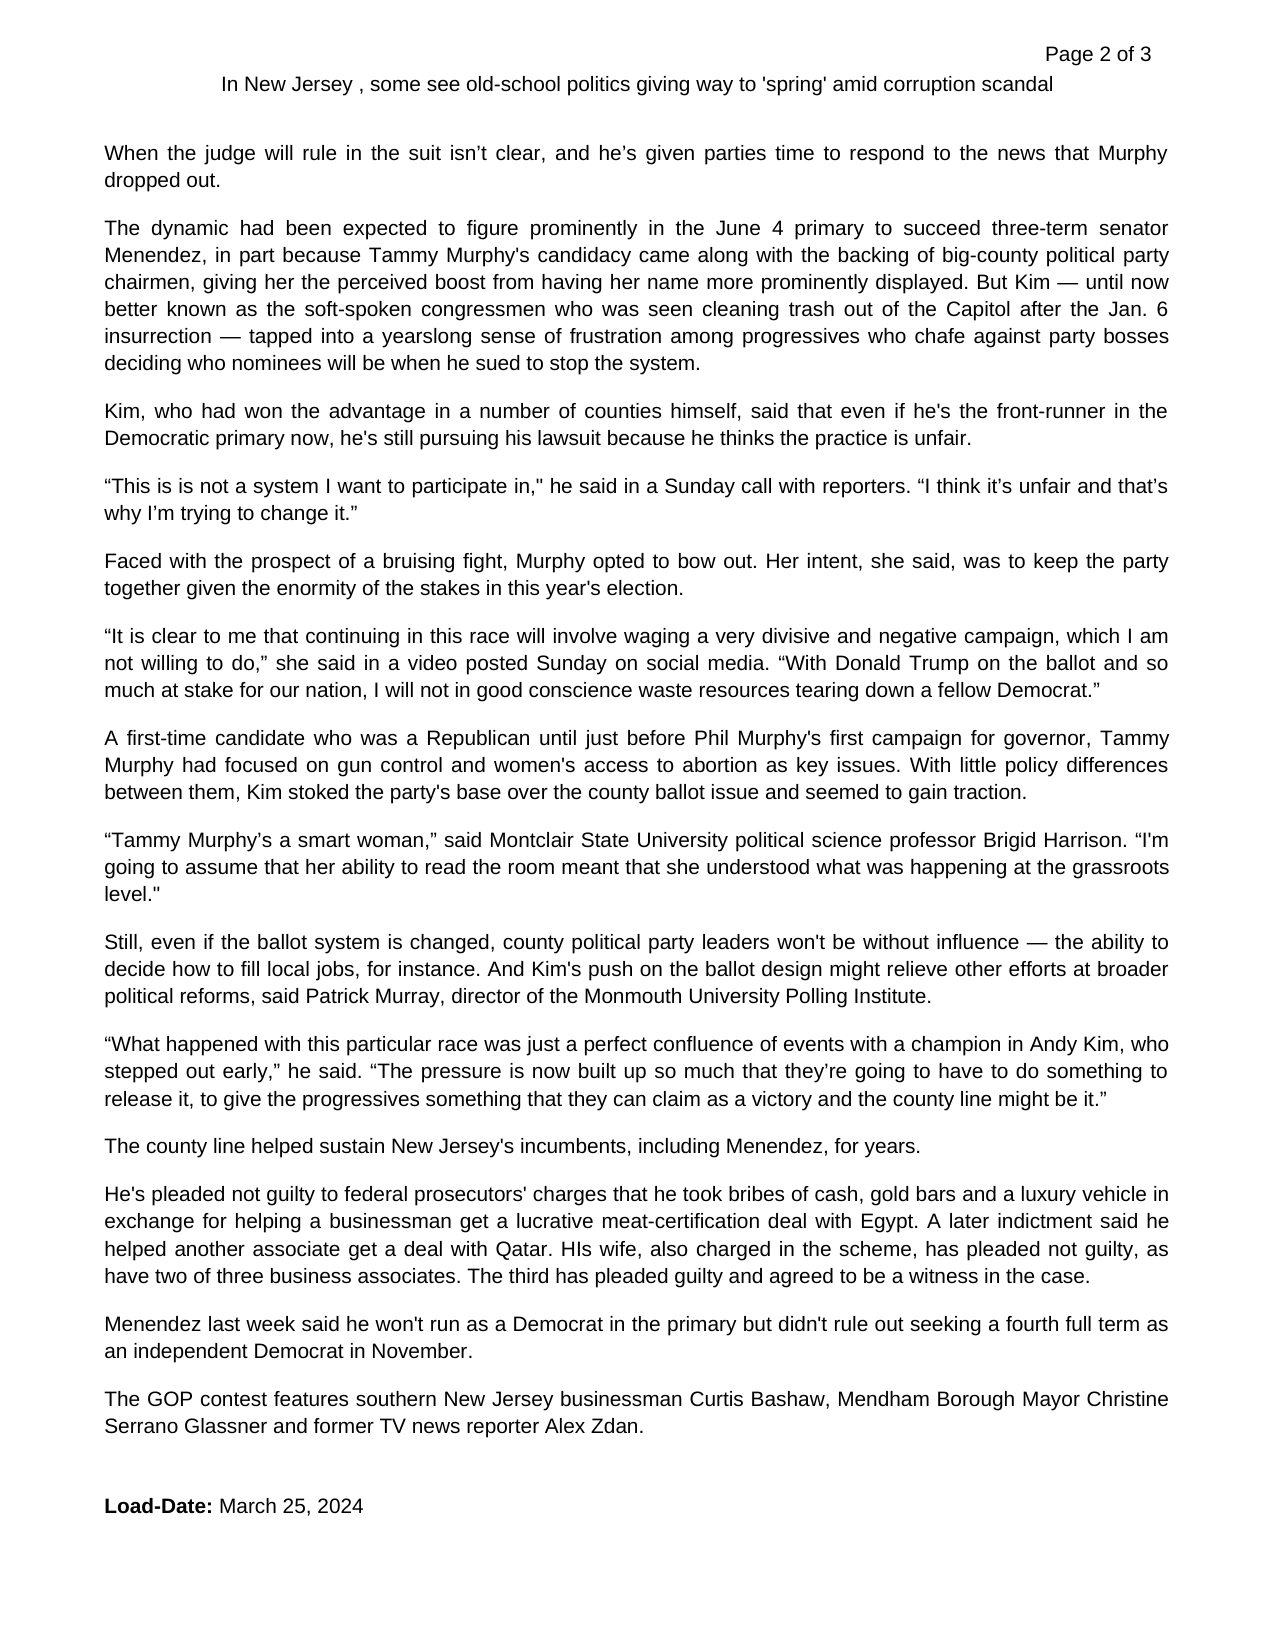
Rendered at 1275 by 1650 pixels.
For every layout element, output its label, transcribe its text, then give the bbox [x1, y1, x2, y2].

text Still, even if the ballot system is changed, county political party leaders won't be without influence — the ability to decide how to fill local jobs, for instance. And Kim's push on the ballot design might relieve other efforts at broader political reforms, said Patrick Murray, director of the Monmouth University Polling Institute. [104, 927, 1171, 1008]
text A first-time candidate who was a Republican until just before Phil Murphy's first campaign for governor, Tammy Murphy had focused on gun control and women's access to abortion as key issues. With little policy differences between them, Kim stoked the party's base over the county ballot issue and seemed to gain traction. [104, 723, 1171, 804]
text Menendez last week said he won't run as a Democrat in the primary but didn't rule out seeking a fourth full term as an independent Democrat in November. [104, 1308, 1171, 1362]
text The county line helped sustain New Jersey's incumbents, including Menendez, for years. [104, 1131, 1171, 1158]
text “Tammy Murphy’s a smart woman,” said Montclair State University political science professor Brigid Harrison. “I'm going to assume that her ability to read the room meant that she understood what was happening at the grassroots level." [104, 825, 1171, 906]
text He's pleaded not guilty to federal prosecutors' charges that he took bribes of cash, gold bars and a luxury vehicle in exchange for helping a businessman get a lucrative meat-certification deal with Egypt. A later indictment said he helped another associate get a deal with Qatar. HIs wife, also charged in the scheme, has pleaded not guilty, as have two of three business associates. The third has pleaded guilty and agreed to be a witness in the case. [104, 1179, 1171, 1287]
text The GOP contest features southern New Jersey businessman Curtis Bashaw, Mendham Borough Mayor Christine Serrano Glassner and former TV news reporter Alex Zdan. [104, 1383, 1171, 1437]
text Load-Date: March 25, 2024 [104, 1462, 1171, 1518]
text “It is clear to me that continuing in this race will involve waging a very divisive and negative campaign, which I am not willing to do,” she said in a video posted Sunday on social media. “With Donald Trump on the ballot and so much at stake for our nation, I will not in good conscience waste resources tearing down a fellow Democrat.” [104, 621, 1171, 702]
text The dynamic had been expected to figure prominently in the June 4 primary to succeed three-term senator Menendez, in part because Tammy Murphy's candidacy came along with the backing of big-county political party chairmen, giving her the perceived boost from having her name more prominently displayed. But Kim — until now better known as the soft-spoken congressmen who was seen cleaning trash out of the Capitol after the Jan. 6 insurrection — tapped into a yearslong sense of frustration among progressives who chafe against party bosses deciding who nominees will be when he sued to stop the system. [104, 212, 1171, 375]
text Faced with the prospect of a bruising fight, Murphy opted to bow out. Her intent, she said, was to keep the party together given the enormity of the stakes in this year's election. [104, 546, 1171, 600]
text “What happened with this particular race was just a perfect confluence of events with a champion in Andy Kim, who stepped out early,” he said. “The pressure is now built up so much that they’re going to have to do something to release it, to give the progressives something that they can claim as a victory and the county line might be it.” [104, 1029, 1171, 1110]
text When the judge will rule in the suit isn’t clear, and he’s given parties time to respond to the news that Murphy dropped out. [104, 137, 1171, 192]
